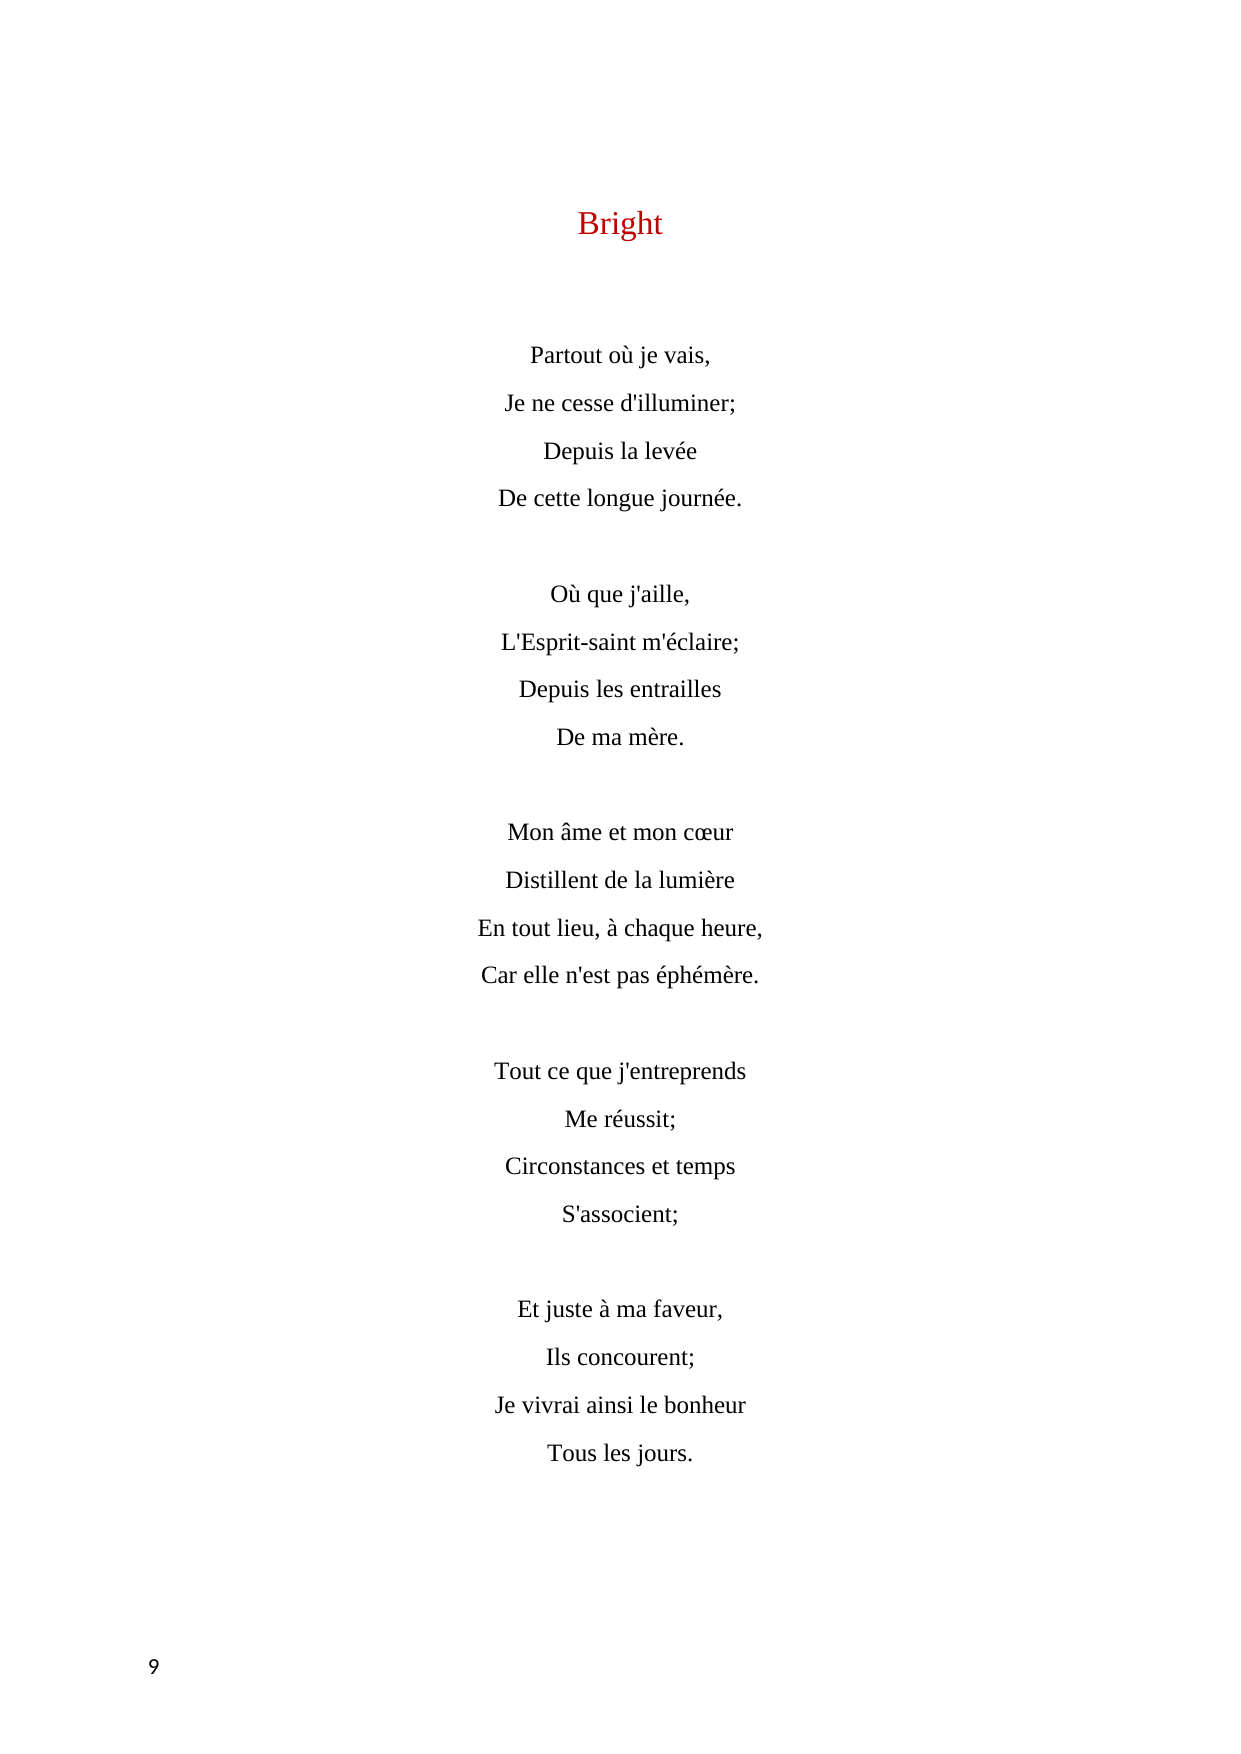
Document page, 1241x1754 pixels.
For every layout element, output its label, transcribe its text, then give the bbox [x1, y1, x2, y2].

text S'associent; [148, 1199, 1093, 1228]
text Tous les jours. [148, 1438, 1093, 1466]
text Car elle n'est pas éphémère. [148, 961, 1093, 989]
text Je ne cesse d'illuminer; [148, 388, 1093, 417]
text L'Esprit-saint m'éclaire; [148, 627, 1093, 655]
subtitle Bright [148, 204, 1093, 242]
text De cette longue journée. [148, 483, 1093, 512]
text Circonstances et temps [148, 1151, 1093, 1180]
text De ma mère. [148, 722, 1093, 751]
text Tout ce que j'entreprends [148, 1056, 1093, 1085]
text Partout où je vais, [148, 340, 1093, 369]
text Ils concourent; [148, 1342, 1093, 1371]
text Et juste à ma faveur, [148, 1294, 1093, 1323]
text Me réussit; [148, 1104, 1093, 1132]
text Depuis la levée [148, 436, 1093, 464]
text Distillent de la lumière [148, 865, 1093, 894]
text Où que j'aille, [148, 579, 1093, 608]
text Mon âme et mon cœur [148, 817, 1093, 846]
text En tout lieu, à chaque heure, [148, 913, 1093, 942]
text Je vivrai ainsi le bonheur [148, 1390, 1093, 1419]
text Depuis les entrailles [148, 674, 1093, 703]
